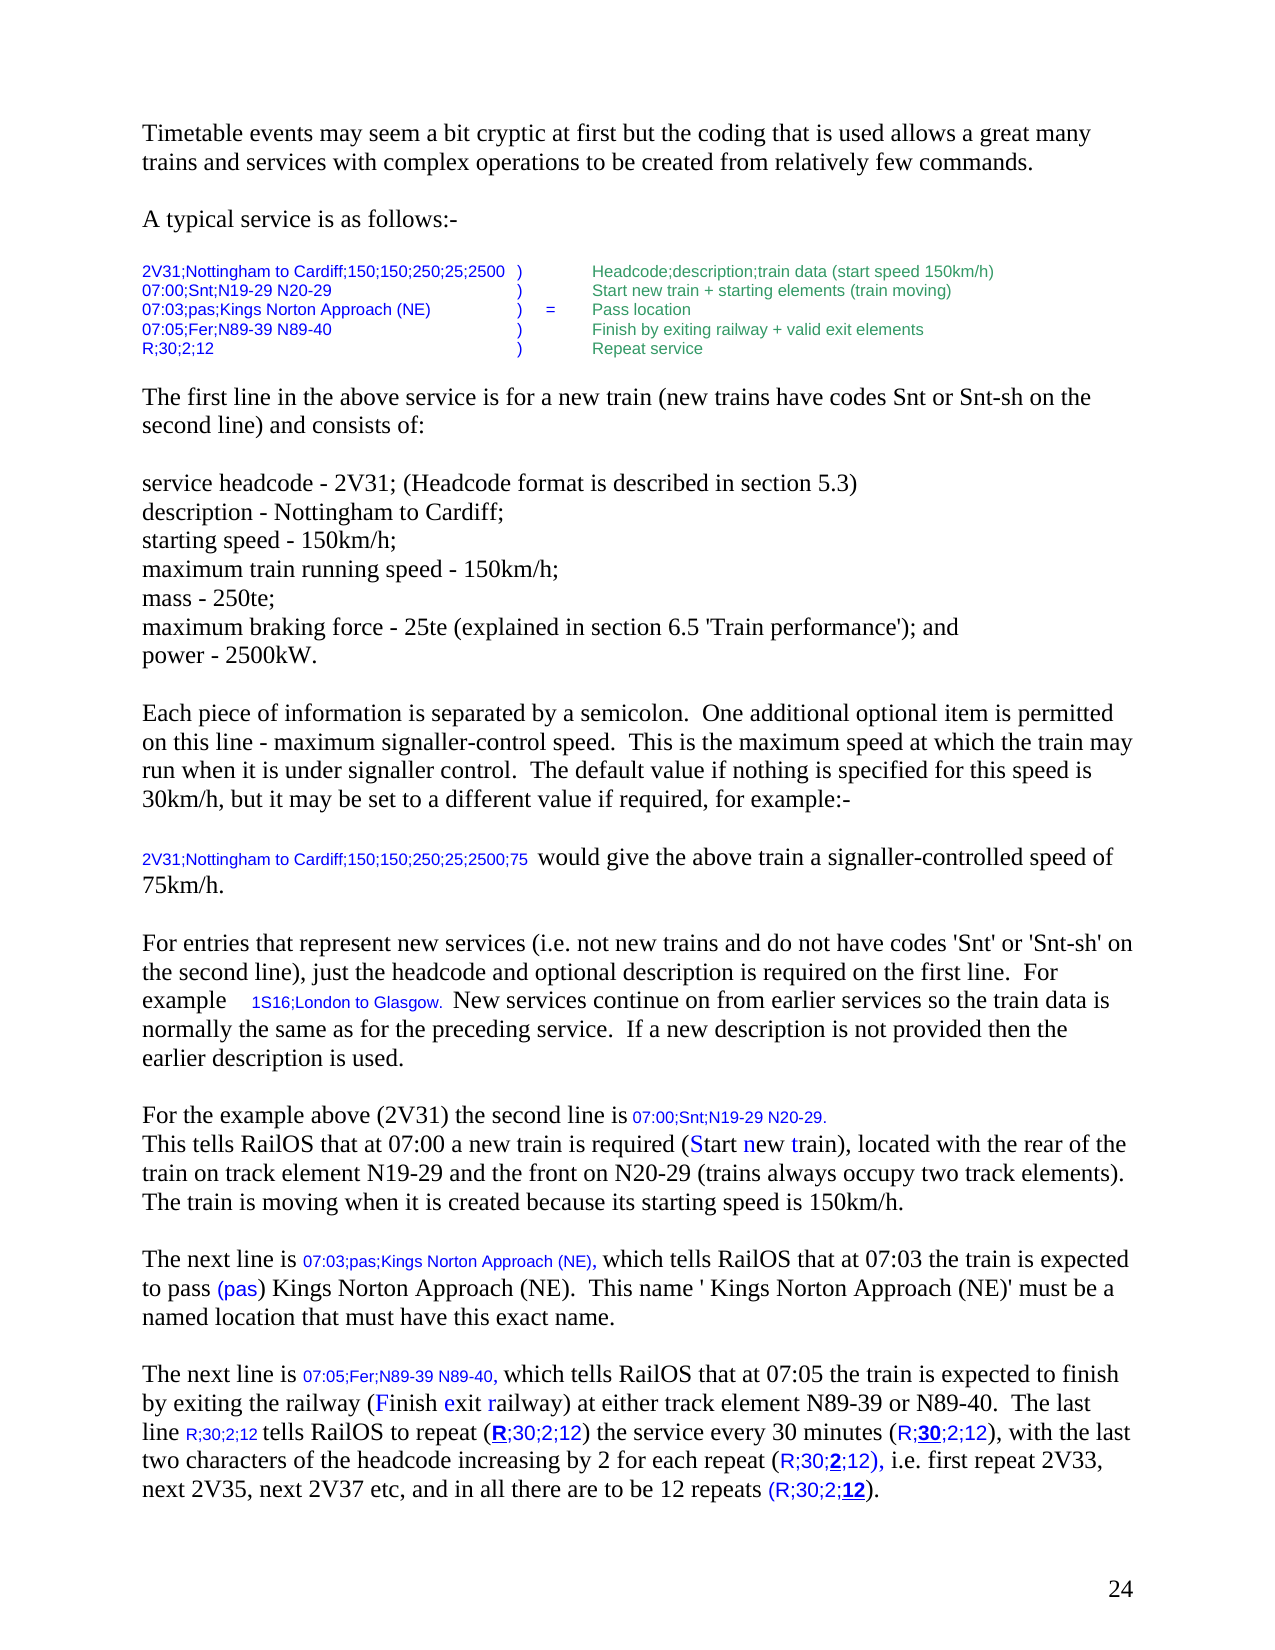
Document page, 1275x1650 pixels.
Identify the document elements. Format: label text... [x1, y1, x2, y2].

text R;30;2;12 ) Repeat service [142, 338, 1133, 358]
text Timetable events may seem a bit cryptic at first but the coding that is used allows a great many trains and services with complex operations to be created from relatively few commands. [142, 118, 1133, 176]
text A typical service is as follows:- [142, 204, 1133, 233]
text For entries that represent new services (i.e. not new trains and do not have codes 'Snt' or 'Snt-sh' on the second line), just the headcode and optional description is required on the first line. For example 1S16;London to Glasgow. New services continue on from earlier services so the train data is normally the same as for the preceding service. If a new description is not provided then the earlier description is used. [142, 928, 1133, 1072]
text power - 2500kW. [142, 641, 1133, 669]
text For the example above (2V31) the second line is 07:00;Snt;N19-29 N20-29. [142, 1101, 1133, 1129]
text description - Nottingham to Cardiff; [142, 497, 1133, 526]
text This tells RailOS that at 07:00 a new train is required (Start new train), located with the rear of the train on track element N19-29 and the front on N20-29 (trains always occupy two track elements). The train is moving when it is created because its starting speed is 150km/h. [142, 1129, 1133, 1216]
text The next line is 07:03;pas;Kings Norton Approach (NE), which tells RailOS that at 07:03 the train is expected to pass (pas) Kings Norton Approach (NE). This name ' Kings Norton Approach (NE)' must be a named location that must have this exact name. [142, 1244, 1133, 1331]
text The next line is 07:05;Fer;N89-39 N89-40, which tells RailOS that at 07:05 the train is expected to finish by exiting the railway (Finish exit railway) at either track element N89-39 or N89-40. The last line R;30;2;12 tells RailOS to repeat (R;30;2;12) the service every 30 minutes (R;30;2;12), with the last two characters of the headcode increasing by 2 for each repeat (R;30;2;12), i.e. first repeat 2V33, next 2V35, next 2V37 etc, and in all there are to be 12 repeats (R;30;2;12). [142, 1359, 1133, 1503]
text mass - 250te; [142, 583, 1133, 612]
text 07:00;Snt;N19-29 N20-29 ) Start new train + starting elements (train moving) [142, 281, 1133, 300]
text 07:03;pas;Kings Norton Approach (NE) ) = Pass location [142, 300, 1133, 319]
text 2V31;Nottingham to Cardiff;150;150;250;25;2500 ) Headcode;description;train data (start speed 150km/h) [142, 262, 1133, 281]
text starting speed - 150km/h; [142, 526, 1133, 554]
text service headcode - 2V31; (Headcode format is described in section 5.3) [142, 468, 1133, 497]
text The first line in the above service is for a new train (new trains have codes Snt or Snt-sh on the second line) and consists of: [142, 382, 1133, 439]
text 2V31;Nottingham to Cardiff;150;150;250;25;2500;75 would give the above train a signaller-controlled speed of 75km/h. [142, 842, 1133, 899]
text Each piece of information is separated by a semicolon. One additional optional item is permitted on this line - maximum signaller-control speed. This is the maximum speed at which the train may run when it is under signaller control. The default value if nothing is specified for this speed is 30km/h, but it may be set to a different value if required, for example:- [142, 698, 1133, 813]
text maximum train running speed - 150km/h; [142, 554, 1133, 583]
text 07:05;Fer;N89-39 N89-40 ) Finish by exiting railway + valid exit elements [142, 319, 1133, 338]
text maximum braking force - 25te (explained in section 6.5 'Train performance'); and [142, 612, 1133, 641]
